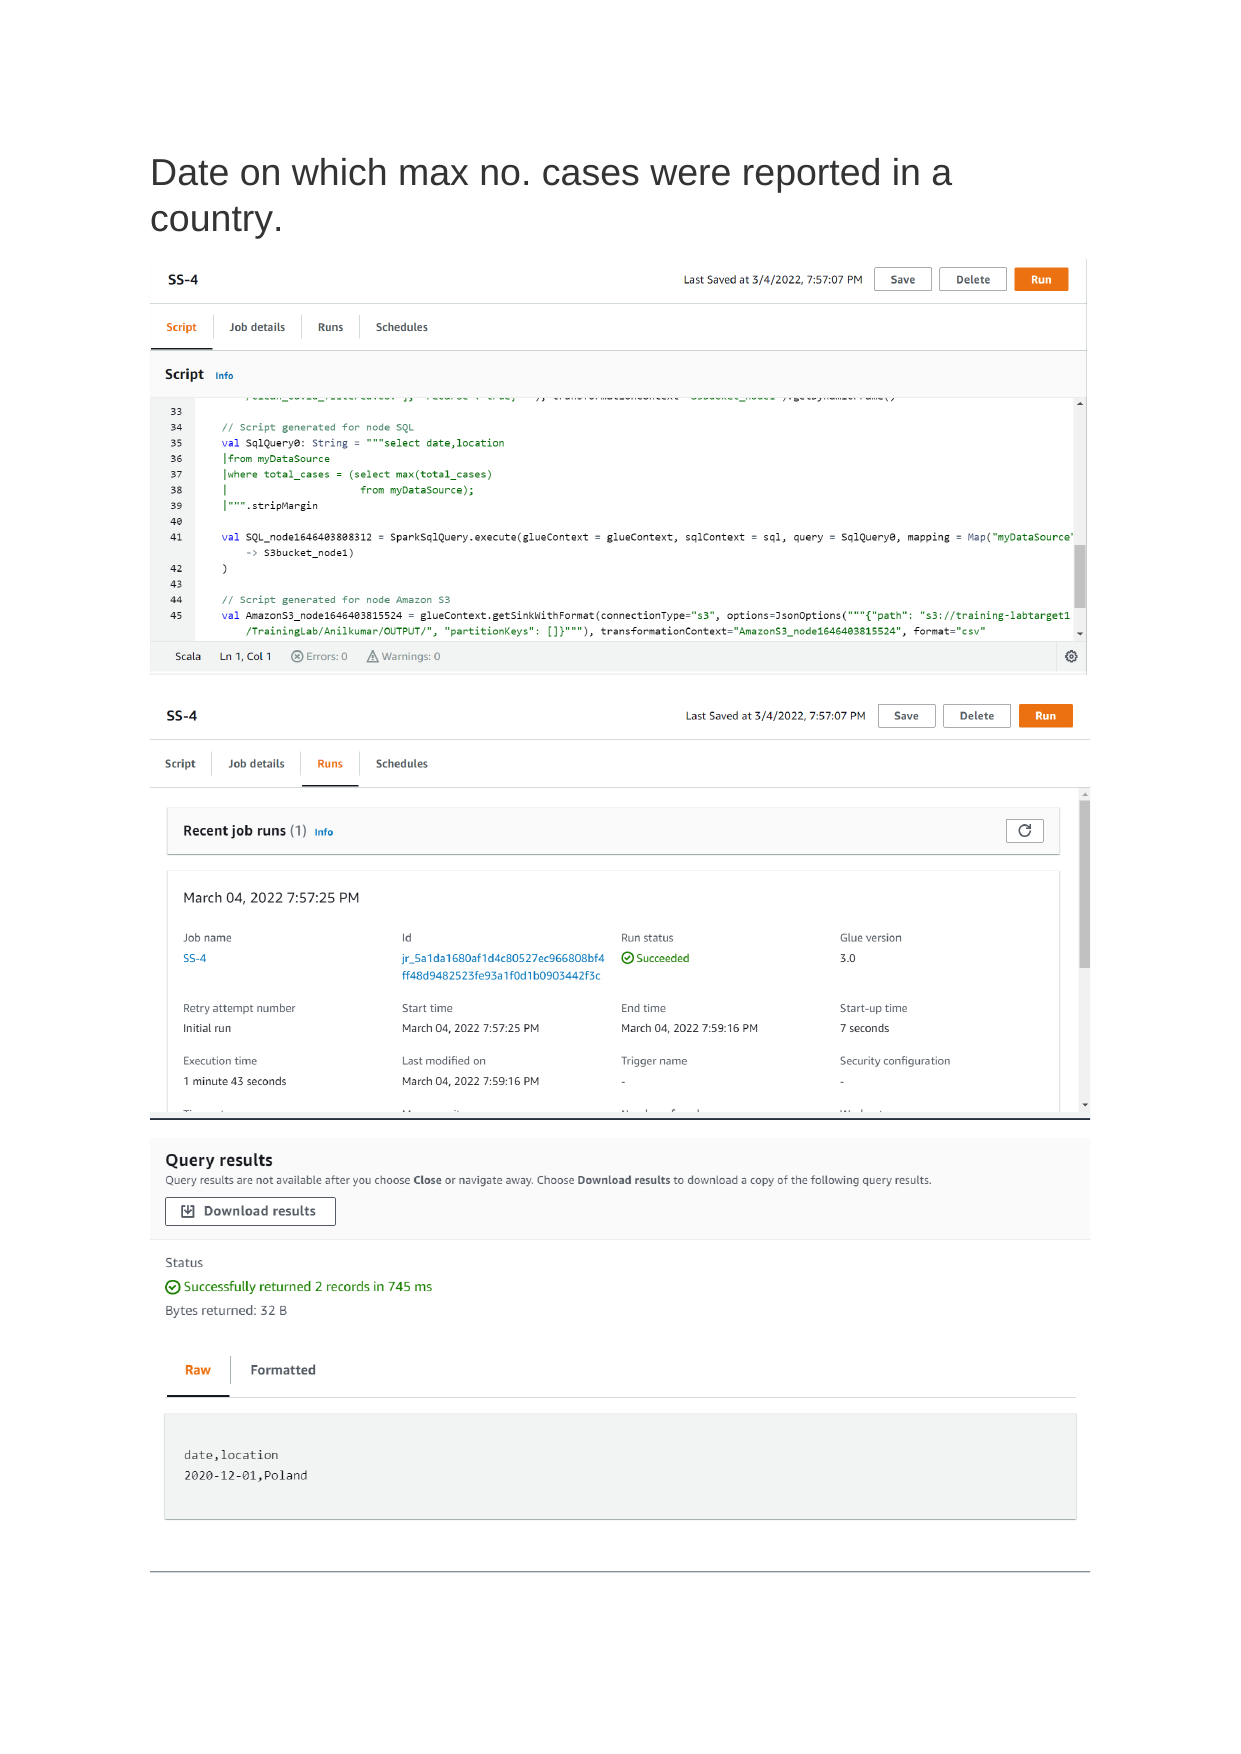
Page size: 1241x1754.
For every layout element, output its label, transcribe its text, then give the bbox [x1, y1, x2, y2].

picture [150, 693, 1091, 1120]
picture [150, 1138, 1091, 1573]
text Date on which max no. cases were reported in a country. [150, 150, 1090, 240]
picture [150, 259, 1091, 675]
